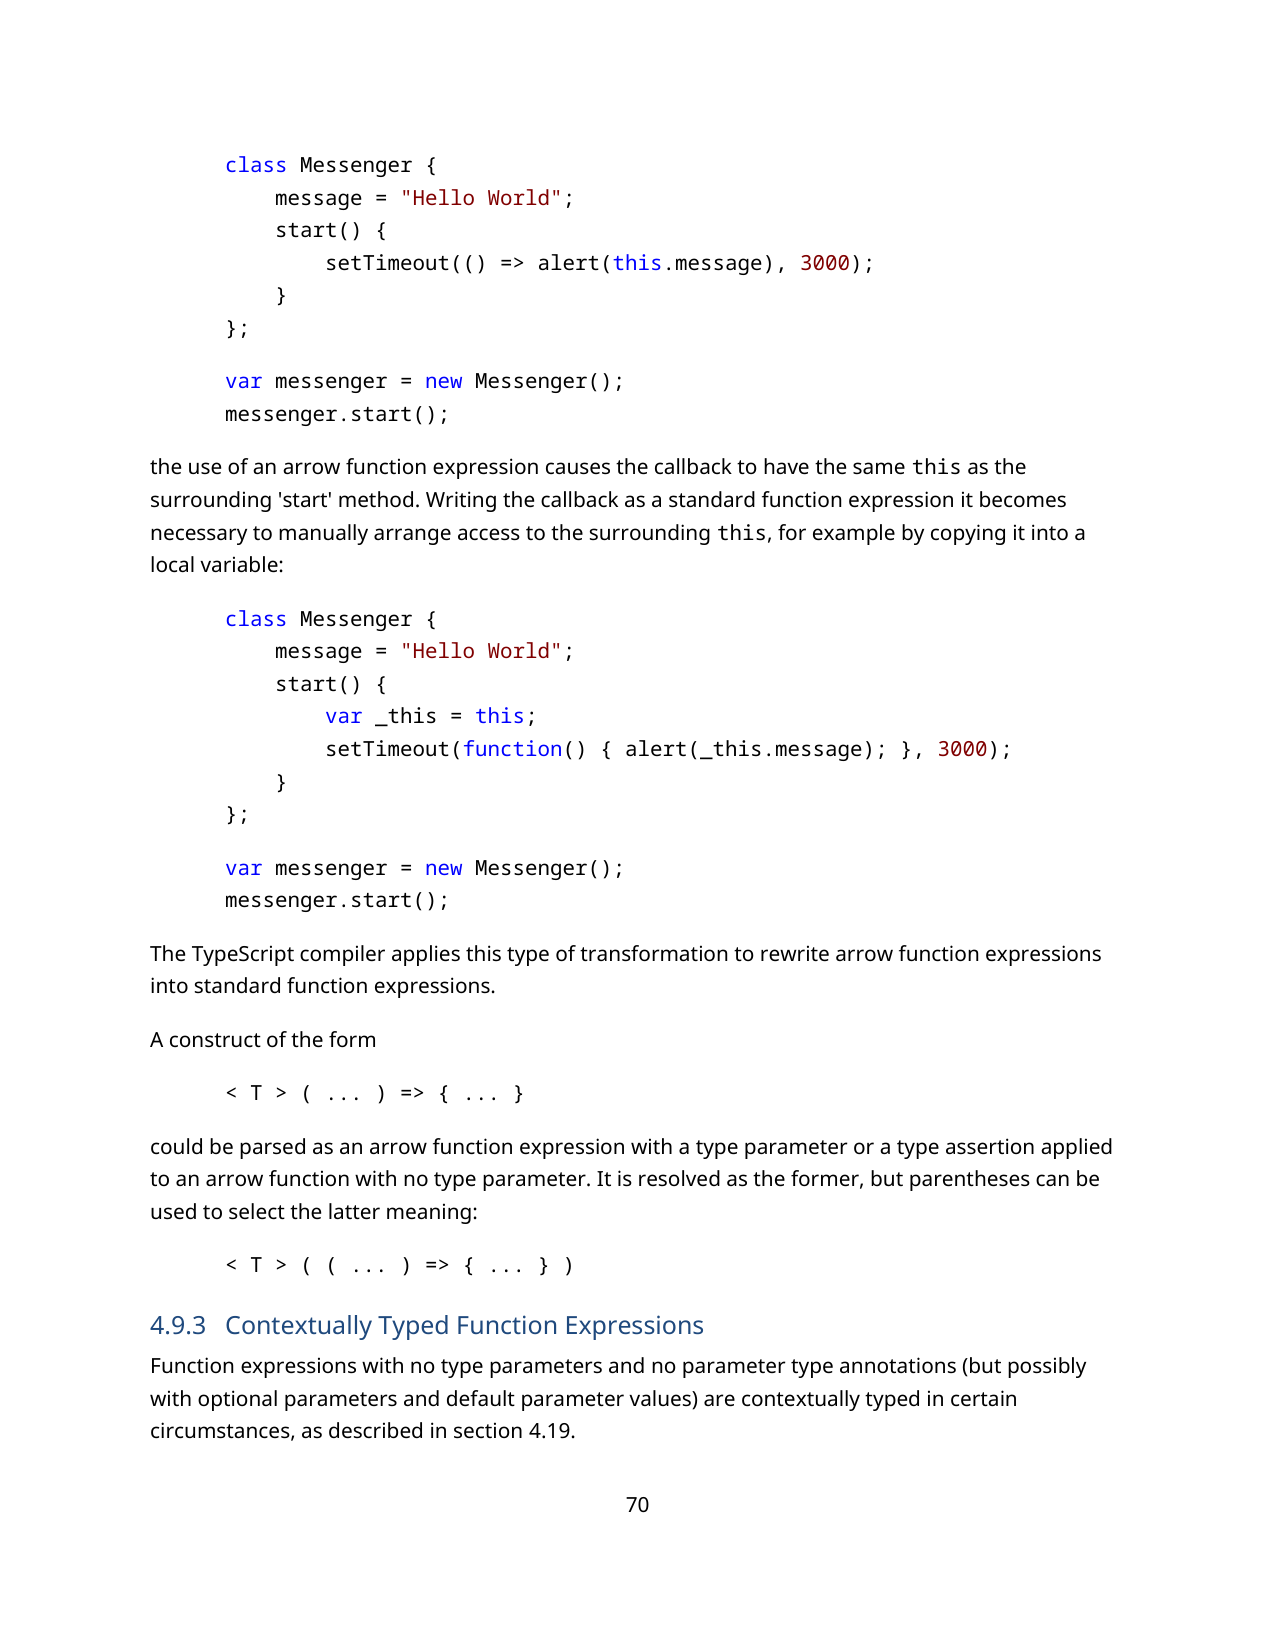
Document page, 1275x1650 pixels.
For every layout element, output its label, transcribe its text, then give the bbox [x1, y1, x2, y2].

text < T > ( ... ) => { ... } [225, 1078, 1125, 1107]
text A construct of the form [150, 1025, 1125, 1053]
text var messenger = new Messenger(); messenger.start(); [225, 853, 1125, 914]
text var messenger = new Messenger(); messenger.start(); [225, 366, 1125, 427]
subtitle Contextually Typed Function Expressions [150, 1308, 1125, 1342]
text could be parsed as an arrow function expression with a type parameter or a type assertion applied to an arrow function with no type parameter. It is resolved as the former, but parentheses can be used to select the latter meaning: [150, 1132, 1125, 1225]
text Function expressions with no type parameters and no parameter type annotations (but possibly with optional parameters and default parameter values) are contextually typed in certain circumstances, as described in section 4.19. [150, 1351, 1125, 1445]
text the use of an arrow function expression causes the callback to have the same this as the surrounding 'start' method. Writing the callback as a standard function expression it becomes necessary to manually arrange access to the surrounding this, for example by copying it into a local variable: [150, 452, 1125, 579]
text class Messenger { message = "Hello World"; start() { var _this = this; setTimeout(function() { alert(_this.message); }, 3000); } }; [225, 604, 1125, 828]
text class Messenger { message = "Hello World"; start() { setTimeout(() => alert(this.message), 3000); } }; [225, 150, 1125, 341]
text The TypeScript compiler applies this type of transformation to rewrite arrow function expressions into standard function expressions. [150, 939, 1125, 1000]
text < T > ( ( ... ) => { ... } ) [225, 1250, 1125, 1279]
